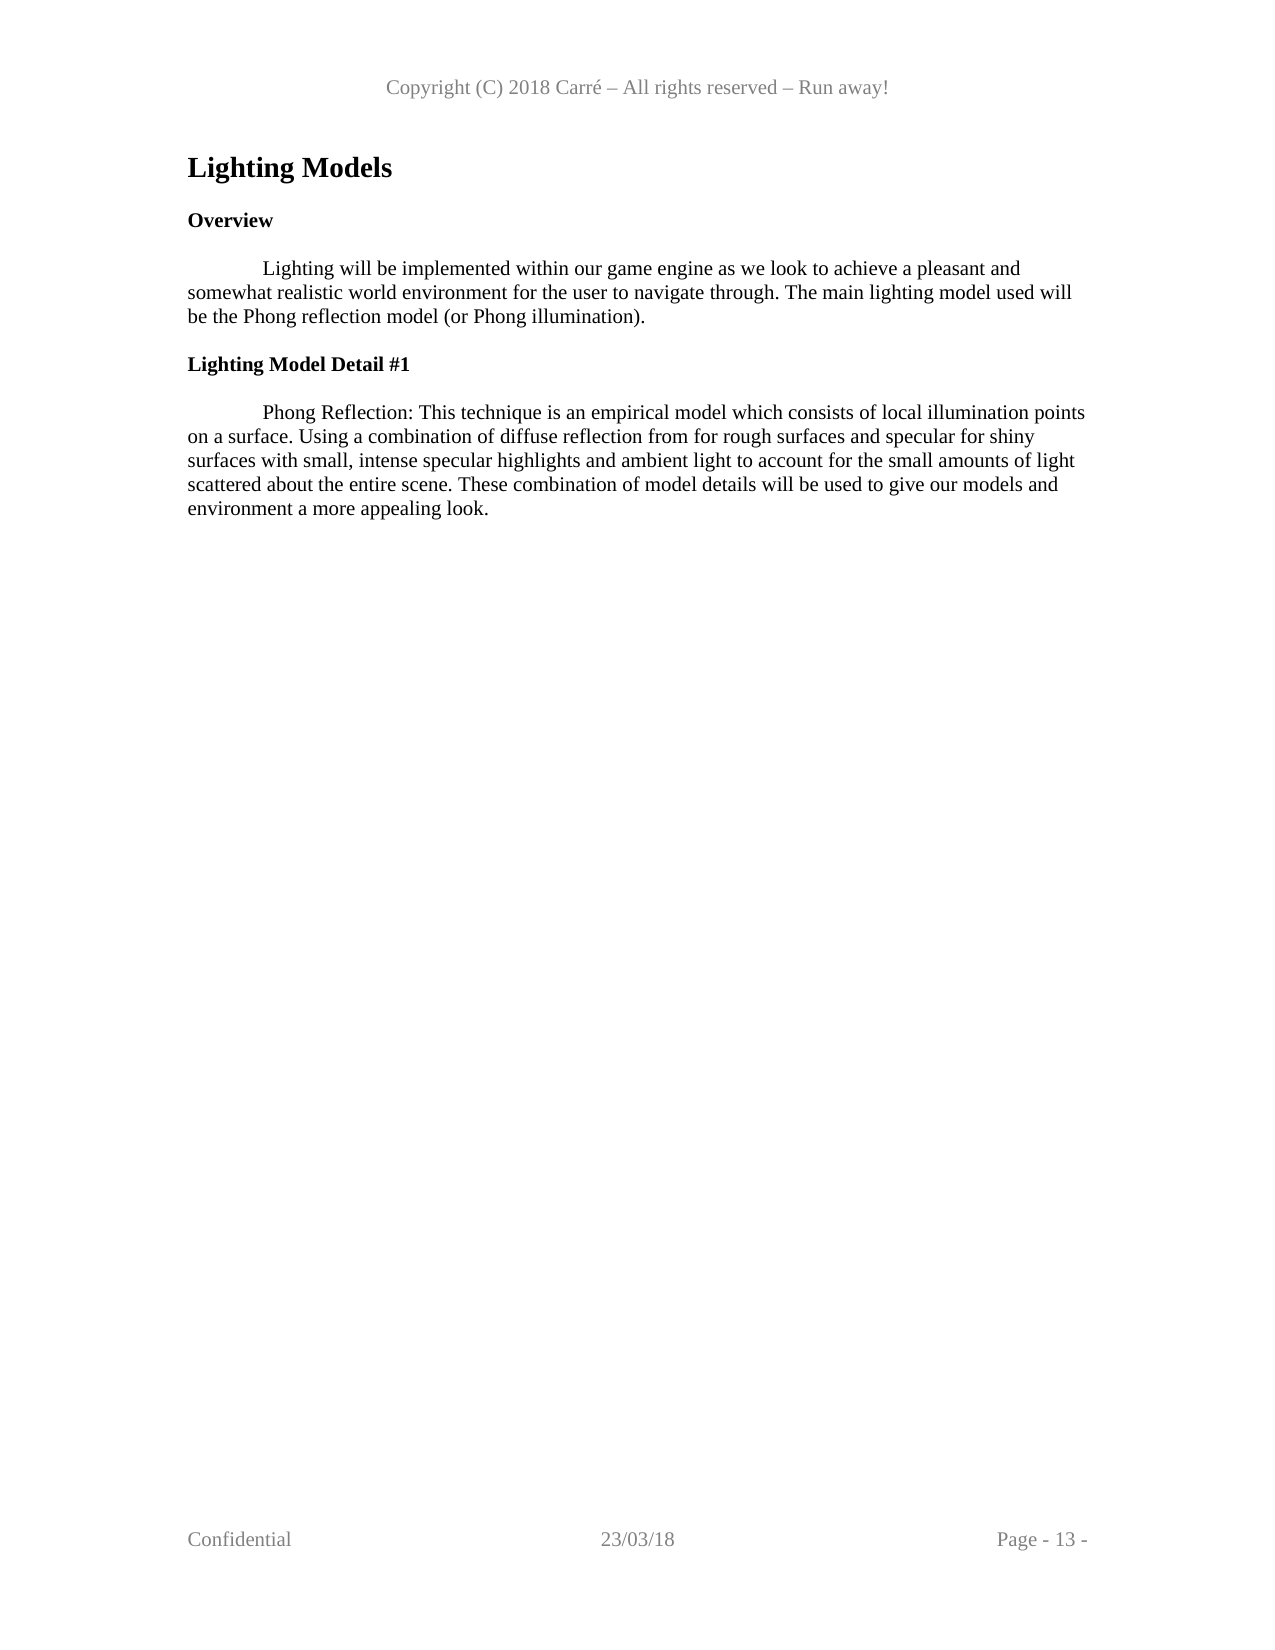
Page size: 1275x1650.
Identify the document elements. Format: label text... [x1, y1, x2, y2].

subtitle Lighting Model Detail #1 [187, 352, 1087, 376]
subtitle Overview [187, 208, 1087, 232]
subtitle Lighting Models [187, 150, 1087, 183]
text Phong Reflection: This technique is an empirical model which consists of local illumination points on a surface. Using a combination of diffuse reflection from for rough surfaces and specular for shiny surfaces with small, intense specular highlights and ambient light to account for the small amounts of light scattered about the entire scene. These combination of model details will be used to give our models and environment a more appealing look. [187, 400, 1087, 520]
text Lighting will be implemented within our game engine as we look to achieve a pleasant and somewhat realistic world environment for the user to navigate through. The main lighting model used will be the Phong reflection model (or Phong illumination). [187, 256, 1087, 328]
